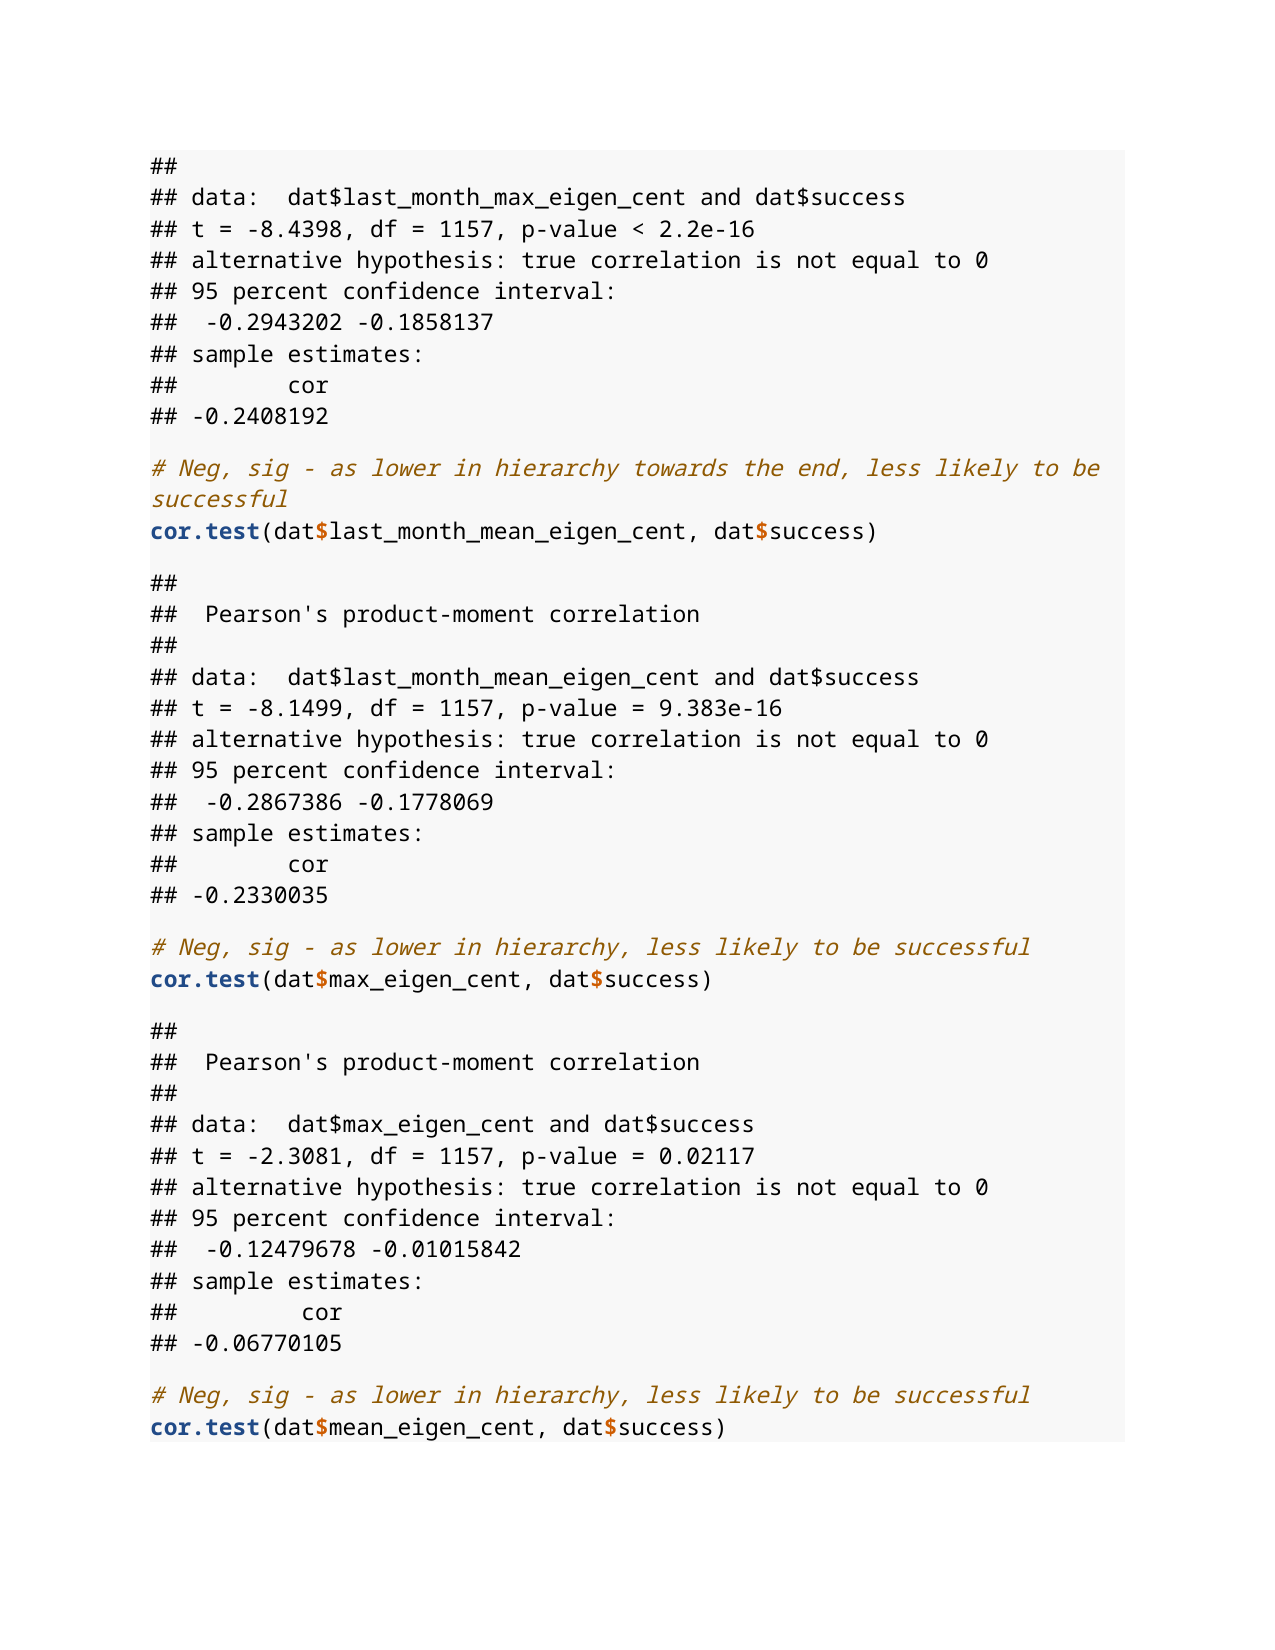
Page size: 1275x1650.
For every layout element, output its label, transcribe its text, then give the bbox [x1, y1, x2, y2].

text ## ## Pearson's product-moment correlation ## ## data: dat$last_month_mean_eigen_cent and dat$success ## t = -8.1499, df = 1157, p-value = 9.383e-16 ## alternative hypothesis: true correlation is not equal to 0 ## 95 percent confidence interval: ## -0.2867386 -0.1778069 ## sample estimates: ## cor ## -0.2330035 [150, 567, 1125, 910]
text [150, 150, 1125, 431]
text # Neg, sig - as lower in hierarchy, less likely to be successful cor.test(dat$mean_eigen_cent, dat$success) [727, 1379, 1125, 1442]
text ## ## Pearson's product-moment correlation ## ## data: dat$max_eigen_cent and dat$success ## t = -2.3081, df = 1157, p-value = 0.02117 ## alternative hypothesis: true correlation is not equal to 0 ## 95 percent confidence interval: ## -0.12479678 -0.01015842 ## sample estimates: ## cor ## -0.06770105 [150, 1014, 1125, 1358]
text # Neg, sig - as lower in hierarchy towards the end, less likely to be successful cor.test(dat$last_month_mean_eigen_cent, dat$success) [150, 452, 1125, 546]
text # Neg, sig - as lower in hierarchy, less likely to be successful cor.test(dat$max_eigen_cent, dat$success) [150, 931, 1125, 994]
